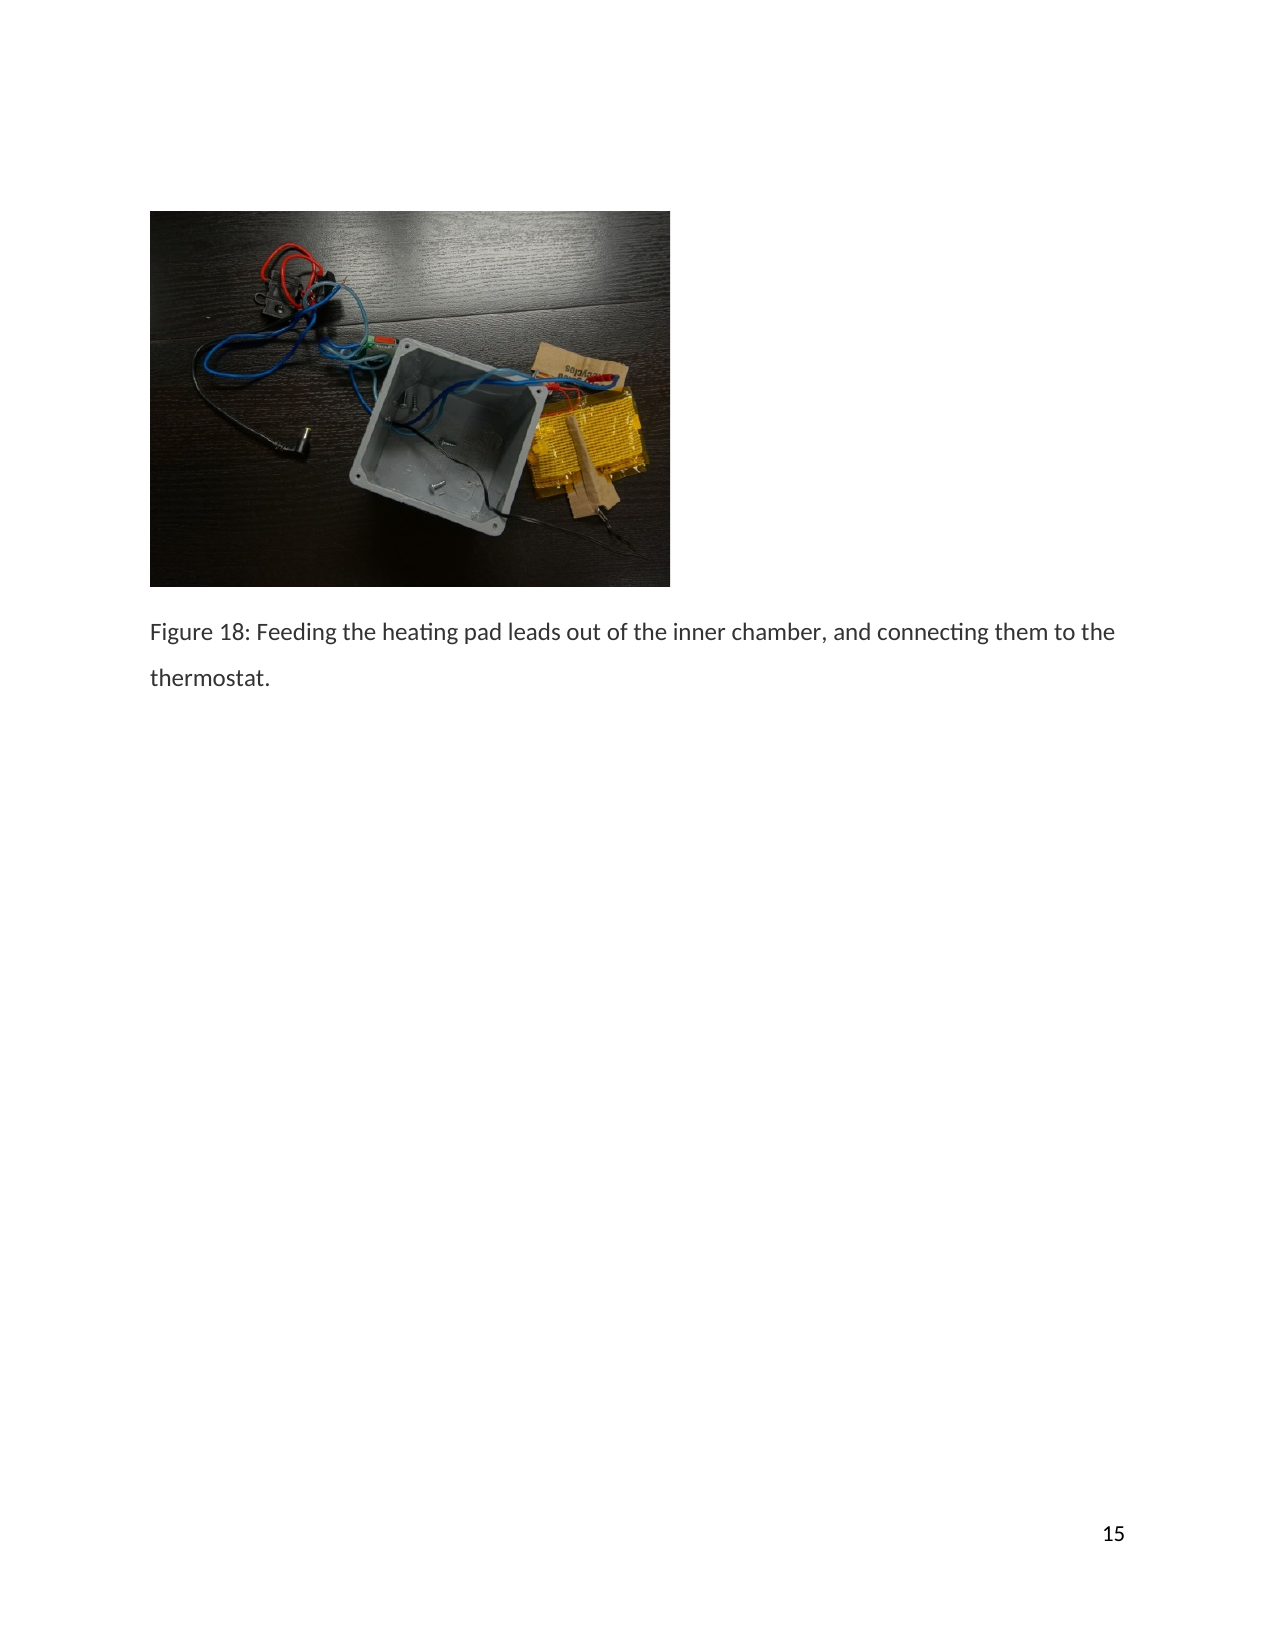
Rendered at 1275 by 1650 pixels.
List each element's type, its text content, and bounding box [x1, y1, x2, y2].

picture [150, 211, 671, 587]
text Figure 18: Feeding the heating pad leads out of the inner chamber, and connecting them to the thermostat. [150, 616, 1125, 692]
